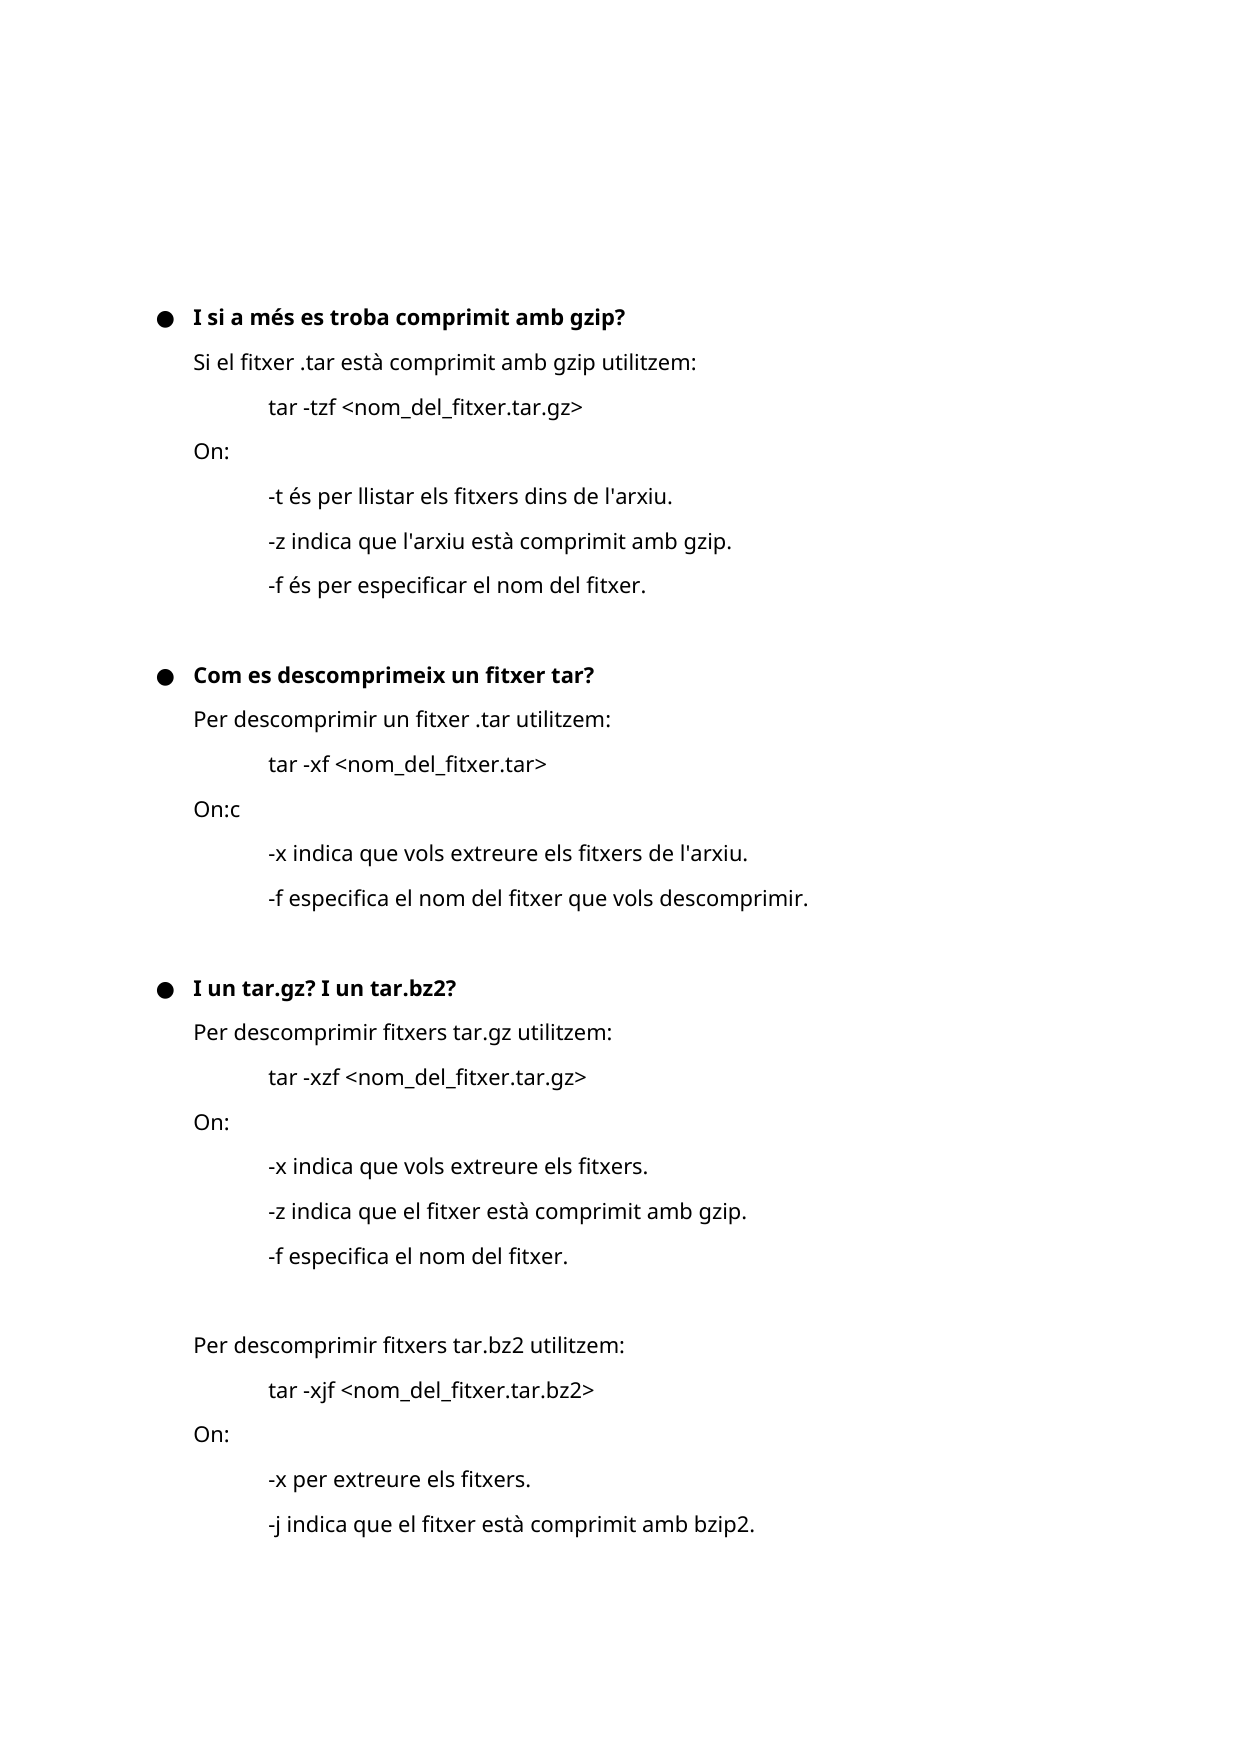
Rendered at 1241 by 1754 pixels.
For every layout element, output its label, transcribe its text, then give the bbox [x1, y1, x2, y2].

list I si a més es troba comprimit amb gzip? [156, 302, 1122, 332]
list Com es descomprimeix un fitxer tar? [156, 660, 1122, 689]
text Per descomprimir un fitxer .tar utilitzem: [193, 704, 1122, 734]
text Per descomprimir fitxers tar.bz2 utilitzem: [193, 1330, 1122, 1360]
text -f especifica el nom del fitxer. [268, 1241, 1122, 1270]
text -z indica que l'arxiu està comprimit amb gzip. [268, 526, 1122, 555]
text On: [193, 1419, 1122, 1449]
text tar -xf <nom_del_fitxer.tar> [193, 749, 1122, 779]
text -x indica que vols extreure els fitxers de l'arxiu. [268, 838, 1122, 868]
text -f especifica el nom del fitxer que vols descomprimir. [268, 883, 1122, 913]
text tar -tzf <nom_del_fitxer.tar.gz> [193, 392, 1122, 421]
text -z indica que el fitxer està comprimit amb gzip. [268, 1196, 1122, 1226]
text On:c [193, 794, 1122, 823]
text -x indica que vols extreure els fitxers. [268, 1151, 1122, 1181]
text On: [193, 1107, 1122, 1136]
text Si el fitxer .tar està comprimit amb gzip utilitzem: [193, 347, 1122, 377]
list I un tar.gz? I un tar.bz2? [156, 972, 1122, 1002]
text -f és per especificar el nom del fitxer. [268, 570, 1122, 600]
text On: [193, 436, 1122, 466]
text -j indica que el fitxer està comprimit amb bzip2. [268, 1509, 1122, 1538]
text tar -xjf <nom_del_fitxer.tar.bz2> [193, 1375, 1122, 1404]
text Per descomprimir fitxers tar.gz utilitzem: [193, 1017, 1122, 1047]
text -t és per llistar els fitxers dins de l'arxiu. [193, 481, 1122, 511]
text -x per extreure els fitxers. [268, 1464, 1122, 1494]
text tar -xzf <nom_del_fitxer.tar.gz> [193, 1062, 1122, 1092]
